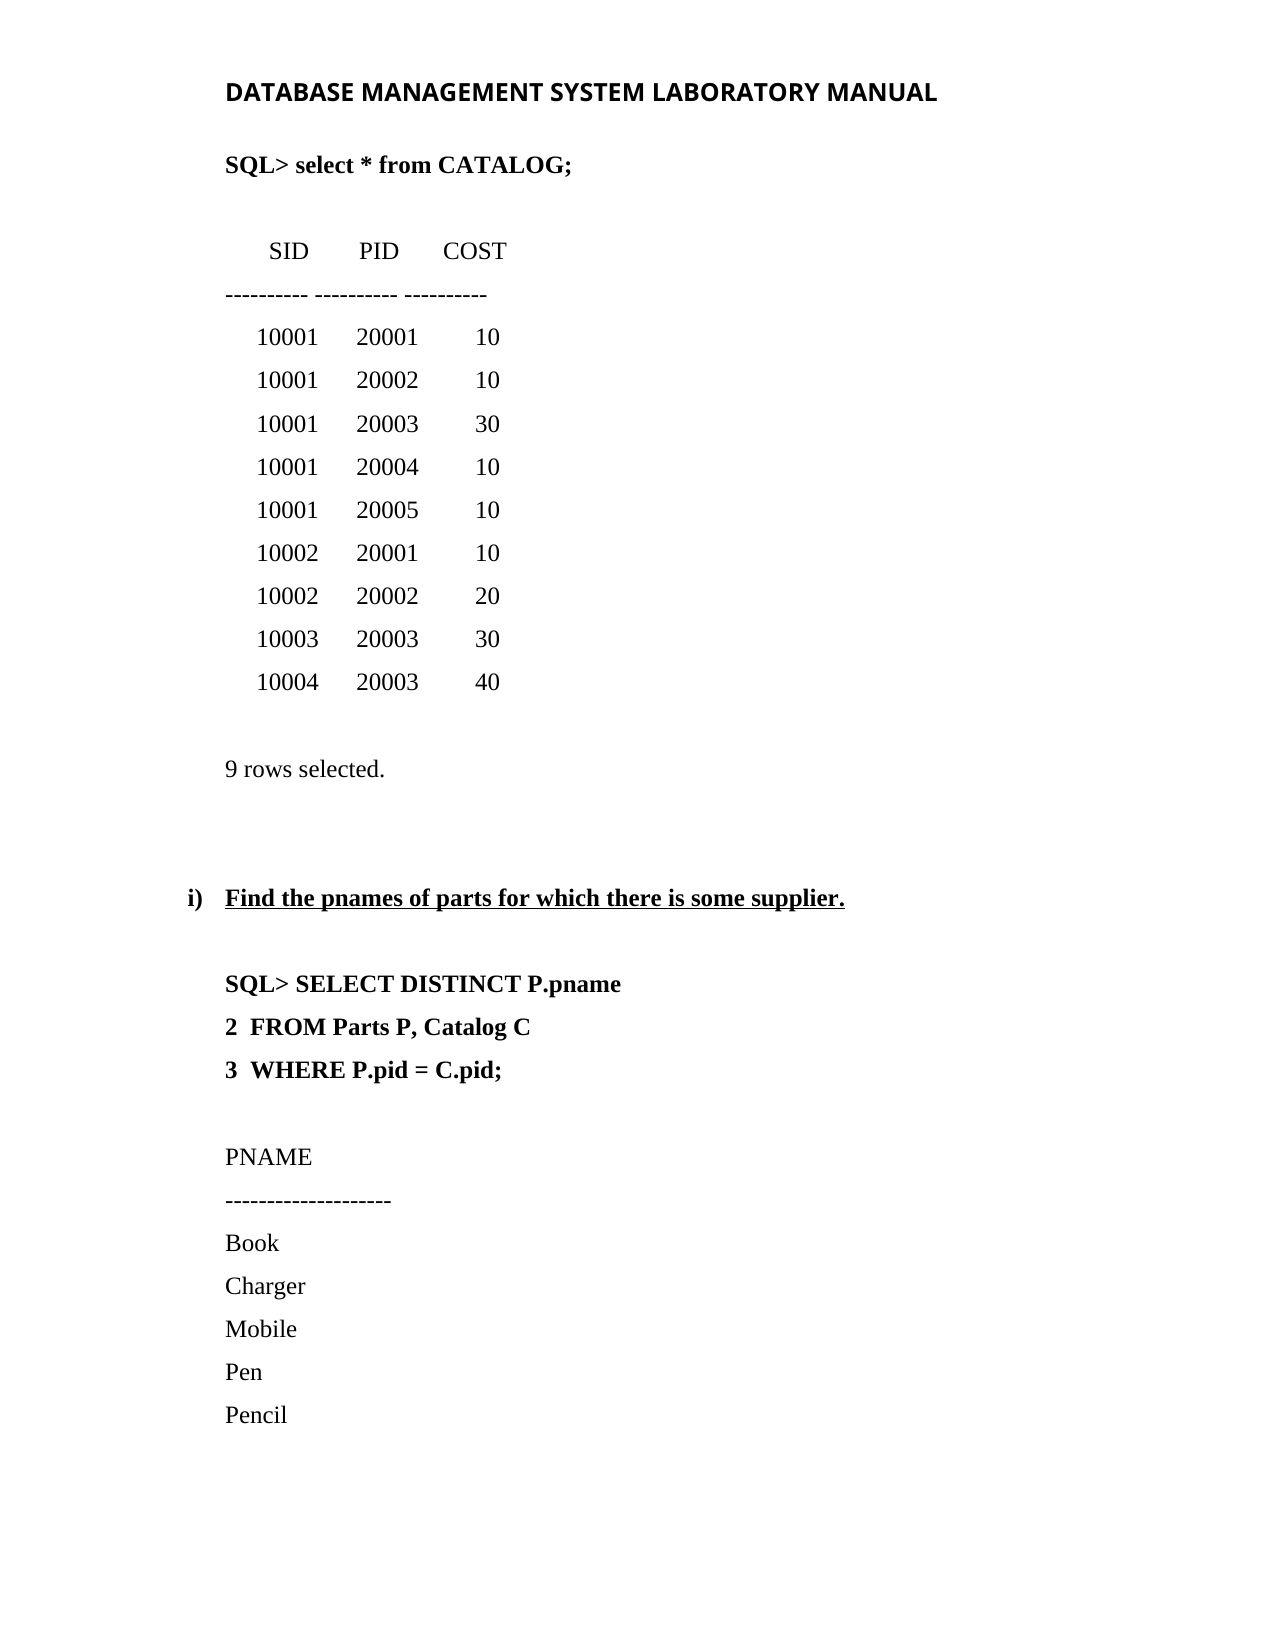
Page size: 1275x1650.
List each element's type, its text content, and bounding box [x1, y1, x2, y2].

list 2 FROM Parts P, Catalog C [225, 1012, 1125, 1041]
list 10003 20003 30 [225, 624, 1125, 653]
list Book [225, 1228, 1125, 1257]
list Charger [225, 1271, 1125, 1300]
list SQL> select * from CATALOG; [225, 150, 1125, 179]
list 10001 20001 10 [225, 322, 1125, 351]
list SID PID COST [225, 236, 1125, 265]
list Find the pnames of parts for which there is some supplier. [187, 883, 1125, 912]
list 10001 20003 30 [225, 409, 1125, 437]
list -------------------- [225, 1185, 1125, 1214]
list SQL> SELECT DISTINCT P.pname [225, 969, 1125, 998]
list 9 rows selected. [225, 754, 1125, 782]
list Pencil [225, 1401, 1125, 1429]
list 10004 20003 40 [225, 667, 1125, 696]
list 10001 20005 10 [225, 495, 1125, 524]
list 3 WHERE P.pid = C.pid; [225, 1056, 1125, 1084]
list 10002 20001 10 [225, 538, 1125, 567]
list PNAME [225, 1142, 1125, 1171]
list ---------- ---------- ---------- [225, 279, 1125, 308]
list 10001 20004 10 [225, 452, 1125, 481]
list Pen [225, 1357, 1125, 1386]
list Mobile [225, 1314, 1125, 1343]
list 10001 20002 10 [225, 366, 1125, 394]
list 10002 20002 20 [225, 581, 1125, 610]
